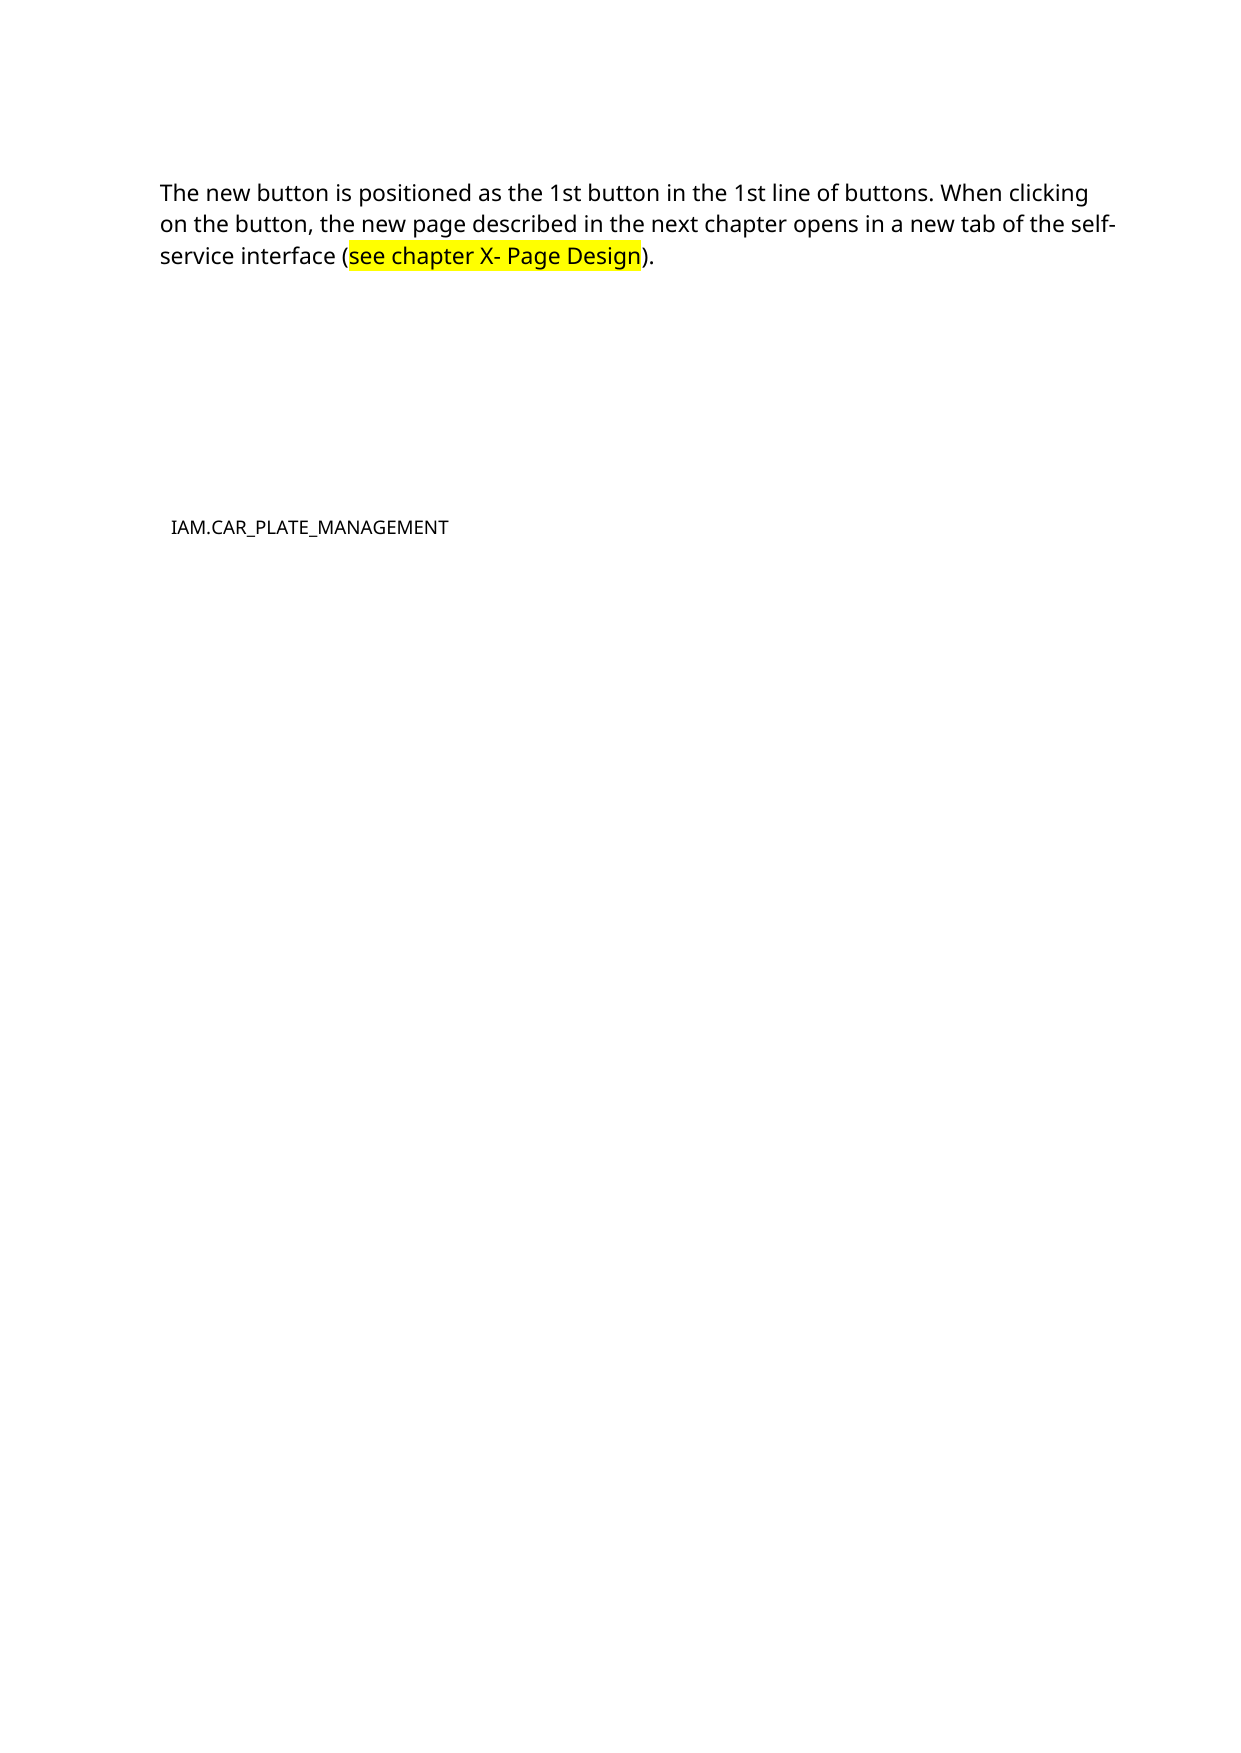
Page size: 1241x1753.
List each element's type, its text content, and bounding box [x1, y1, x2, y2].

text The new button is positioned as the 1st button in the 1st line of buttons. When clicking on the button, the new page described in the next chapter opens in a new tab of the self-service interface (see chapter X- Page Design). [159, 177, 1122, 271]
